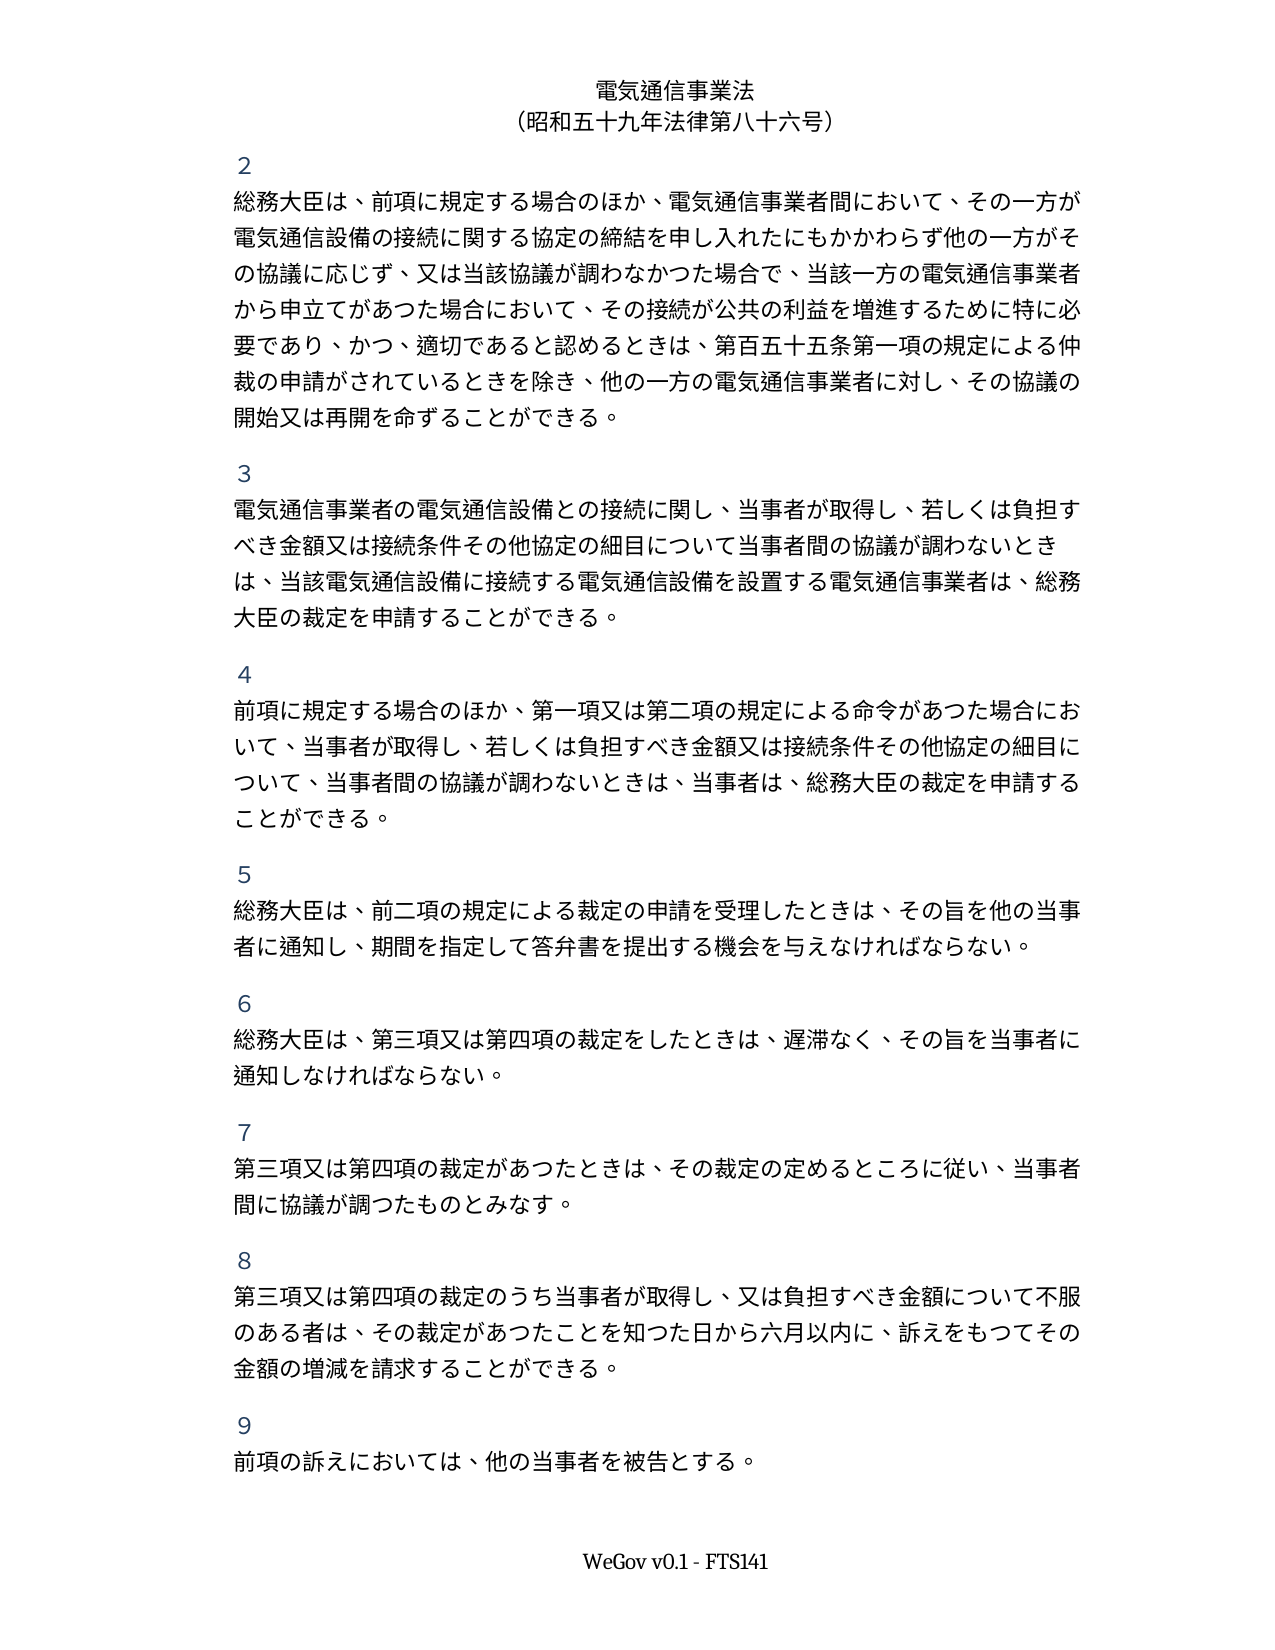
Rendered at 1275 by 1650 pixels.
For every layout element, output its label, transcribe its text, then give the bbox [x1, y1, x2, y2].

text 第三項又は第四項の裁定があつたときは、その裁定の定めるところに従い、当事者間に協議が調つたものとみなす。 [233, 1153, 1087, 1220]
subtitle ７ [233, 1117, 1087, 1148]
subtitle ４ [233, 659, 1087, 690]
text 総務大臣は、前二項の規定による裁定の申請を受理したときは、その旨を他の当事者に通知し、期間を指定して答弁書を提出する機会を与えなければならない。 [233, 895, 1087, 962]
subtitle ２ [233, 150, 1087, 181]
subtitle ８ [233, 1245, 1087, 1277]
text 総務大臣は、前項に規定する場合のほか、電気通信事業者間において、その一方が電気通信設備の接続に関する協定の締結を申し入れたにもかかわらず他の一方がその協議に応じず、又は当該協議が調わなかつた場合で、当該一方の電気通信事業者から申立てがあつた場合において、その接続が公共の利益を増進するために特に必要であり、かつ、適切であると認めるときは、第百五十五条第一項の規定による仲裁の申請がされているときを除き、他の一方の電気通信事業者に対し、その協議の開始又は再開を命ずることができる。 [233, 186, 1087, 433]
text 前項に規定する場合のほか、第一項又は第二項の規定による命令があつた場合において、当事者が取得し、若しくは負担すべき金額又は接続条件その他協定の細目について、当事者間の協議が調わないときは、当事者は、総務大臣の裁定を申請することができる。 [233, 695, 1087, 834]
subtitle ５ [233, 859, 1087, 891]
text 第三項又は第四項の裁定のうち当事者が取得し、又は負担すべき金額について不服のある者は、その裁定があつたことを知つた日から六月以内に、訴えをもつてその金額の増減を請求することができる。 [233, 1281, 1087, 1384]
subtitle ９ [233, 1410, 1087, 1441]
subtitle ６ [233, 988, 1087, 1019]
text 電気通信事業者の電気通信設備との接続に関し、当事者が取得し、若しくは負担すべき金額又は接続条件その他協定の細目について当事者間の協議が調わないときは、当該電気通信設備に接続する電気通信設備を設置する電気通信事業者は、総務大臣の裁定を申請することができる。 [233, 494, 1087, 633]
text 総務大臣は、第三項又は第四項の裁定をしたときは、遅滞なく、その旨を当事者に通知しなければならない。 [233, 1024, 1087, 1091]
subtitle ３ [233, 458, 1087, 489]
text 前項の訴えにおいては、他の当事者を被告とする。 [233, 1446, 1087, 1477]
